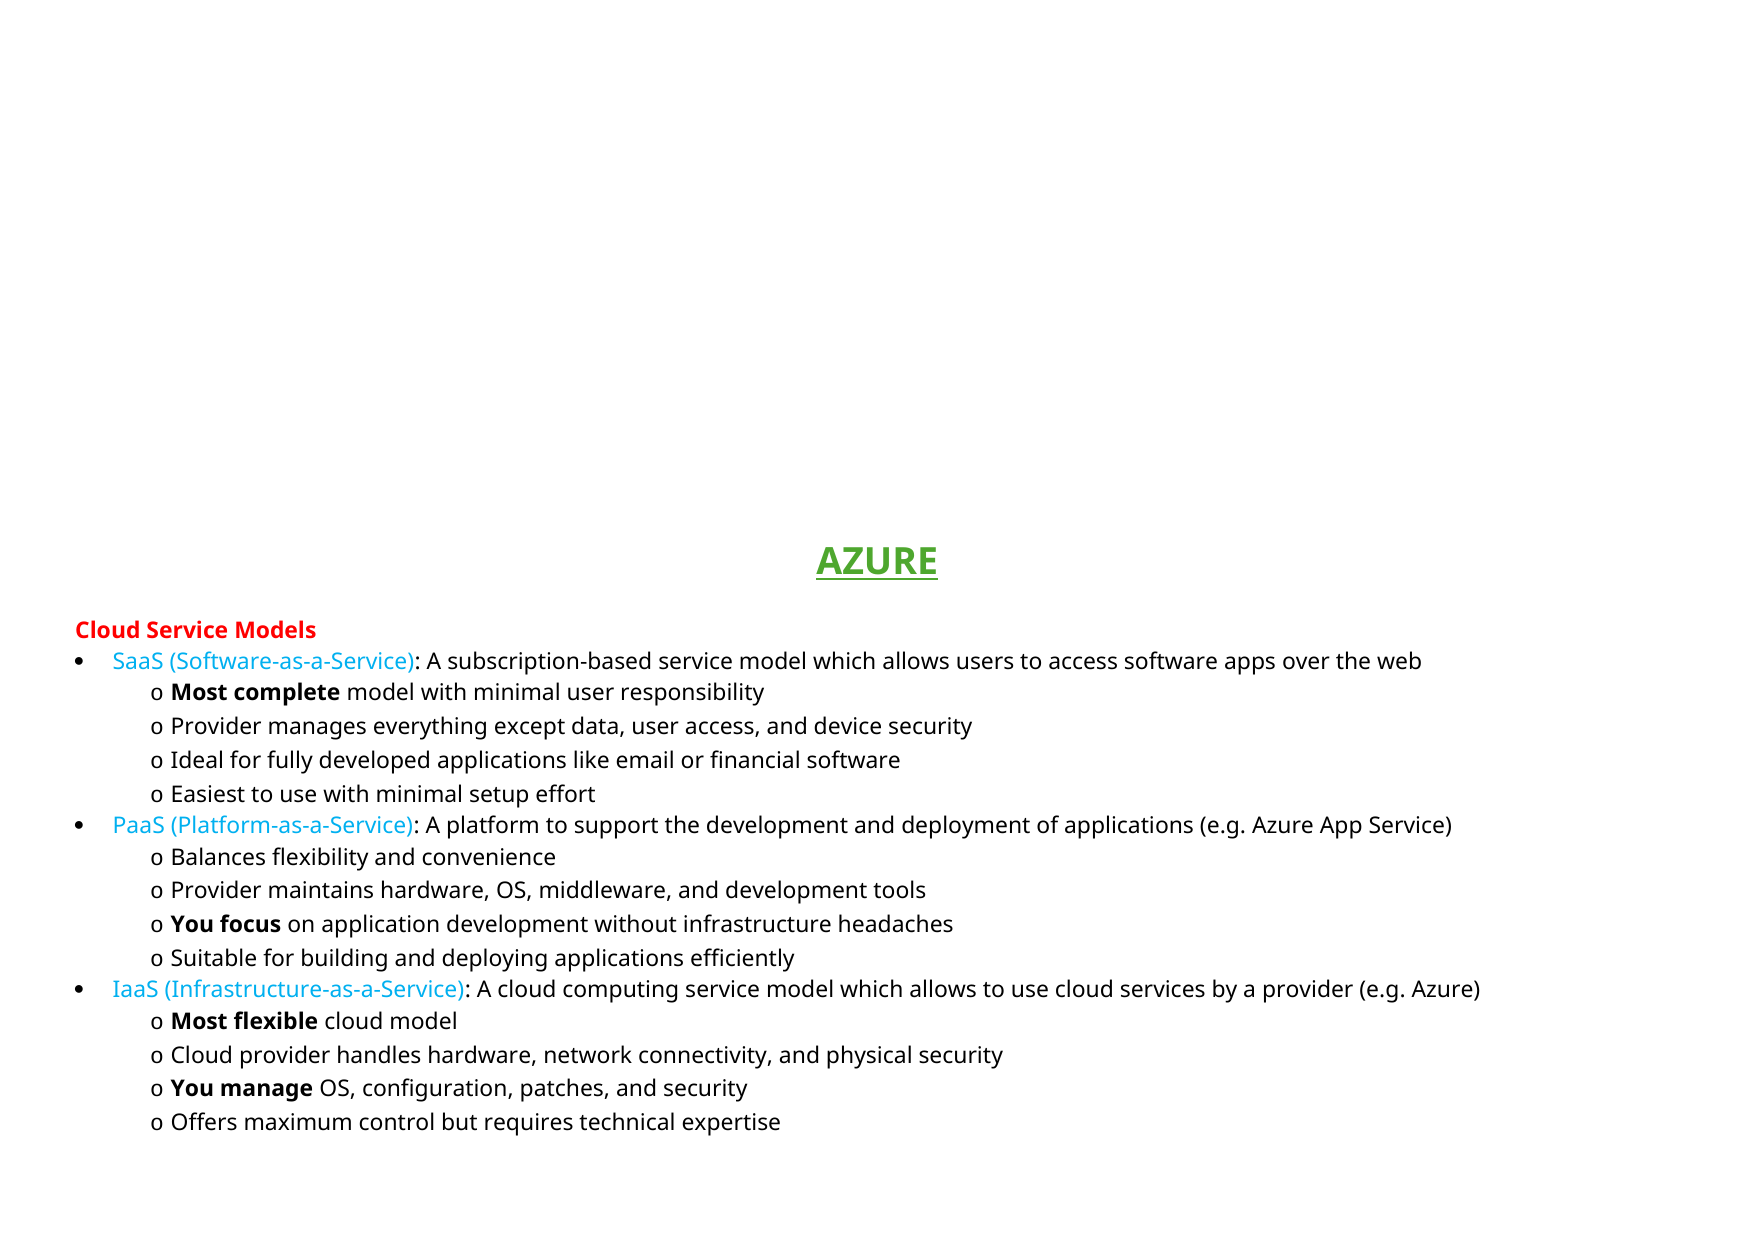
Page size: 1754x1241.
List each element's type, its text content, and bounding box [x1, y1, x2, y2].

list Most complete model with minimal user responsibility [150, 676, 1679, 708]
list You manage OS, configuration, patches, and security [150, 1072, 1679, 1104]
list Provider manages everything except data, user access, and device security [150, 710, 1679, 742]
list Easiest to use with minimal setup effort [150, 778, 1679, 809]
list Cloud provider handles hardware, network connectivity, and physical security [150, 1038, 1679, 1070]
list You focus on application development without infrastructure headaches [150, 908, 1679, 939]
list PaaS (Platform-as-a-Service): A platform to support the development and deployment of applications (e.g. Azure App Service) [75, 809, 1679, 841]
list Most flexible cloud model [150, 1005, 1679, 1036]
text Cloud Service Models [75, 614, 1679, 645]
list Provider maintains hardware, OS, middleware, and development tools [150, 874, 1679, 906]
list Offers maximum control but requires technical expertise [150, 1106, 1679, 1138]
list Suitable for building and deploying applications efficiently [150, 942, 1679, 973]
text AZURE [75, 534, 1679, 585]
list IaaS (Infrastructure-as-a-Service): A cloud computing service model which allows to use cloud services by a provider (e.g. Azure) [75, 973, 1679, 1005]
list SaaS (Software-as-a-Service): A subscription-based service model which allows users to access software apps over the web [75, 645, 1679, 676]
list Ideal for fully developed applications like email or financial software [150, 744, 1679, 775]
list Balances flexibility and convenience [150, 841, 1679, 872]
